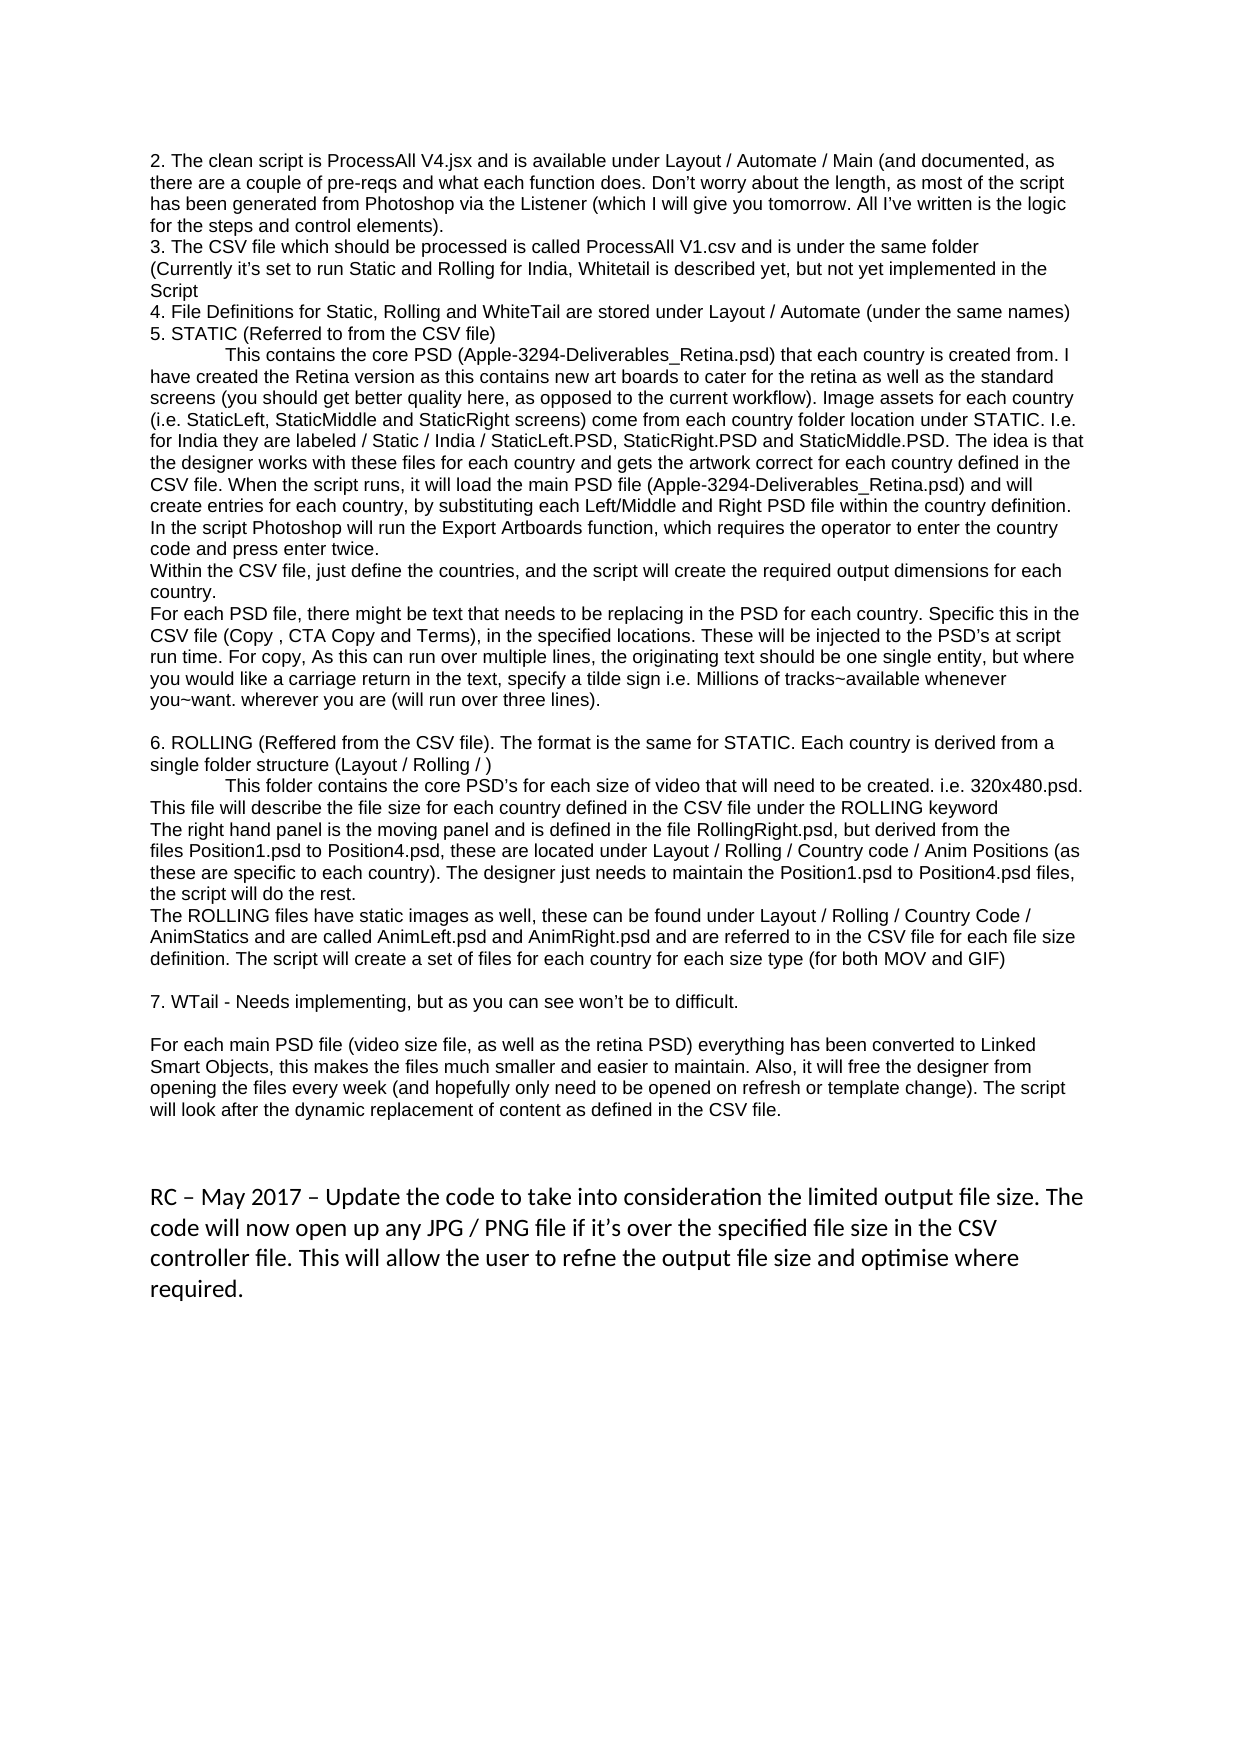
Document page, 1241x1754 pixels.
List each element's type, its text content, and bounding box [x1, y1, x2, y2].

text RC – May 2017 – Update the code to take into consideration the limited output file size. The code will now open up any JPG / PNG file if it’s over the specified file size in the CSV controller file. This will allow the user to refne the output file size and optimise where required. [150, 1181, 1090, 1303]
text The ROLLING files have static images as well, these can be found under Layout / Rolling / Country Code / AnimStatics and are called AnimLeft.psd and AnimRight.psd and are referred to in the CSV file for each file size definition. The script will create a set of files for each country for each size type (for both MOV and GIF) [150, 905, 1090, 969]
text 6. ROLLING (Reffered from the CSV file). The format is the same for STATIC. Each country is derived from a single folder structure (Layout / Rolling / ) [150, 732, 1090, 775]
text 2. The clean script is ProcessAll V4.jsx and is available under Layout / Automate / Main (and documented, as there are a couple of pre-reqs and what each function does. Don’t worry about the length, as most of the script has been generated from Photoshop via the Listener (which I will give you tomorrow. All I’ve written is the logic for the steps and control elements). [150, 150, 1090, 236]
text The right hand panel is the moving panel and is defined in the file RollingRight.psd, but derived from the files Position1.psd to Position4.psd, these are located under Layout / Rolling / Country code / Anim Positions (as these are specific to each country). The designer just needs to maintain the Position1.psd to Position4.psd files, the script will do the rest. [150, 818, 1090, 905]
text For each PSD file, there might be text that needs to be replacing in the PSD for each country. Specific this in the CSV file (Copy , CTA Copy and Terms), in the specified locations. These will be injected to the PSD’s at script run time. For copy, As this can run over multiple lines, the originating text should be one single entity, but where you would like a carriage return in the text, specify a tilde sign i.e. Millions of tracks~available whenever you~want. wherever you are (will run over three lines). [150, 603, 1090, 711]
text (Currently it’s set to run Static and Rolling for India, Whitetail is described yet, but not yet implemented in the Script [150, 258, 1090, 301]
text Within the CSV file, just define the countries, and the script will create the required output dimensions for each country. [150, 560, 1090, 603]
text For each main PSD file (video size file, as well as the retina PSD) everything has been converted to Linked Smart Objects, this makes the files much smaller and easier to maintain. Also, it will free the designer from opening the files every week (and hopefully only need to be opened on refresh or template change). The script will look after the dynamic replacement of content as defined in the CSV file. [150, 1034, 1090, 1120]
text 7. WTail - Needs implementing, but as you can see won’t be to difficult. [150, 991, 1090, 1012]
text 3. The CSV file which should be processed is called ProcessAll V1.csv and is under the same folder [150, 236, 1090, 258]
text 5. STATIC (Referred to from the CSV file) [150, 322, 1090, 344]
text 4. File Definitions for Static, Rolling and WhiteTail are stored under Layout / Automate (under the same names) [150, 301, 1090, 322]
text This folder contains the core PSD’s for each size of video that will need to be created. i.e. 320x480.psd. This file will describe the file size for each country defined in the CSV file under the ROLLING keyword [150, 775, 1090, 818]
text This contains the core PSD (Apple-3294-Deliverables_Retina.psd) that each country is created from. I have created the Retina version as this contains new art boards to cater for the retina as well as the standard screens (you should get better quality here, as opposed to the current workflow). Image assets for each country (i.e. StaticLeft, StaticMiddle and StaticRight screens) come from each country folder location under STATIC. I.e. for India they are labeled / Static / India / StaticLeft.PSD, StaticRight.PSD and StaticMiddle.PSD. The idea is that the designer works with these files for each country and gets the artwork correct for each country defined in the CSV file. When the script runs, it will load the main PSD file (Apple-3294-Deliverables_Retina.psd) and will create entries for each country, by substituting each Left/Middle and Right PSD file within the country definition. In the script Photoshop will run the Export Artboards function, which requires the operator to enter the country code and press enter twice. [150, 344, 1090, 560]
